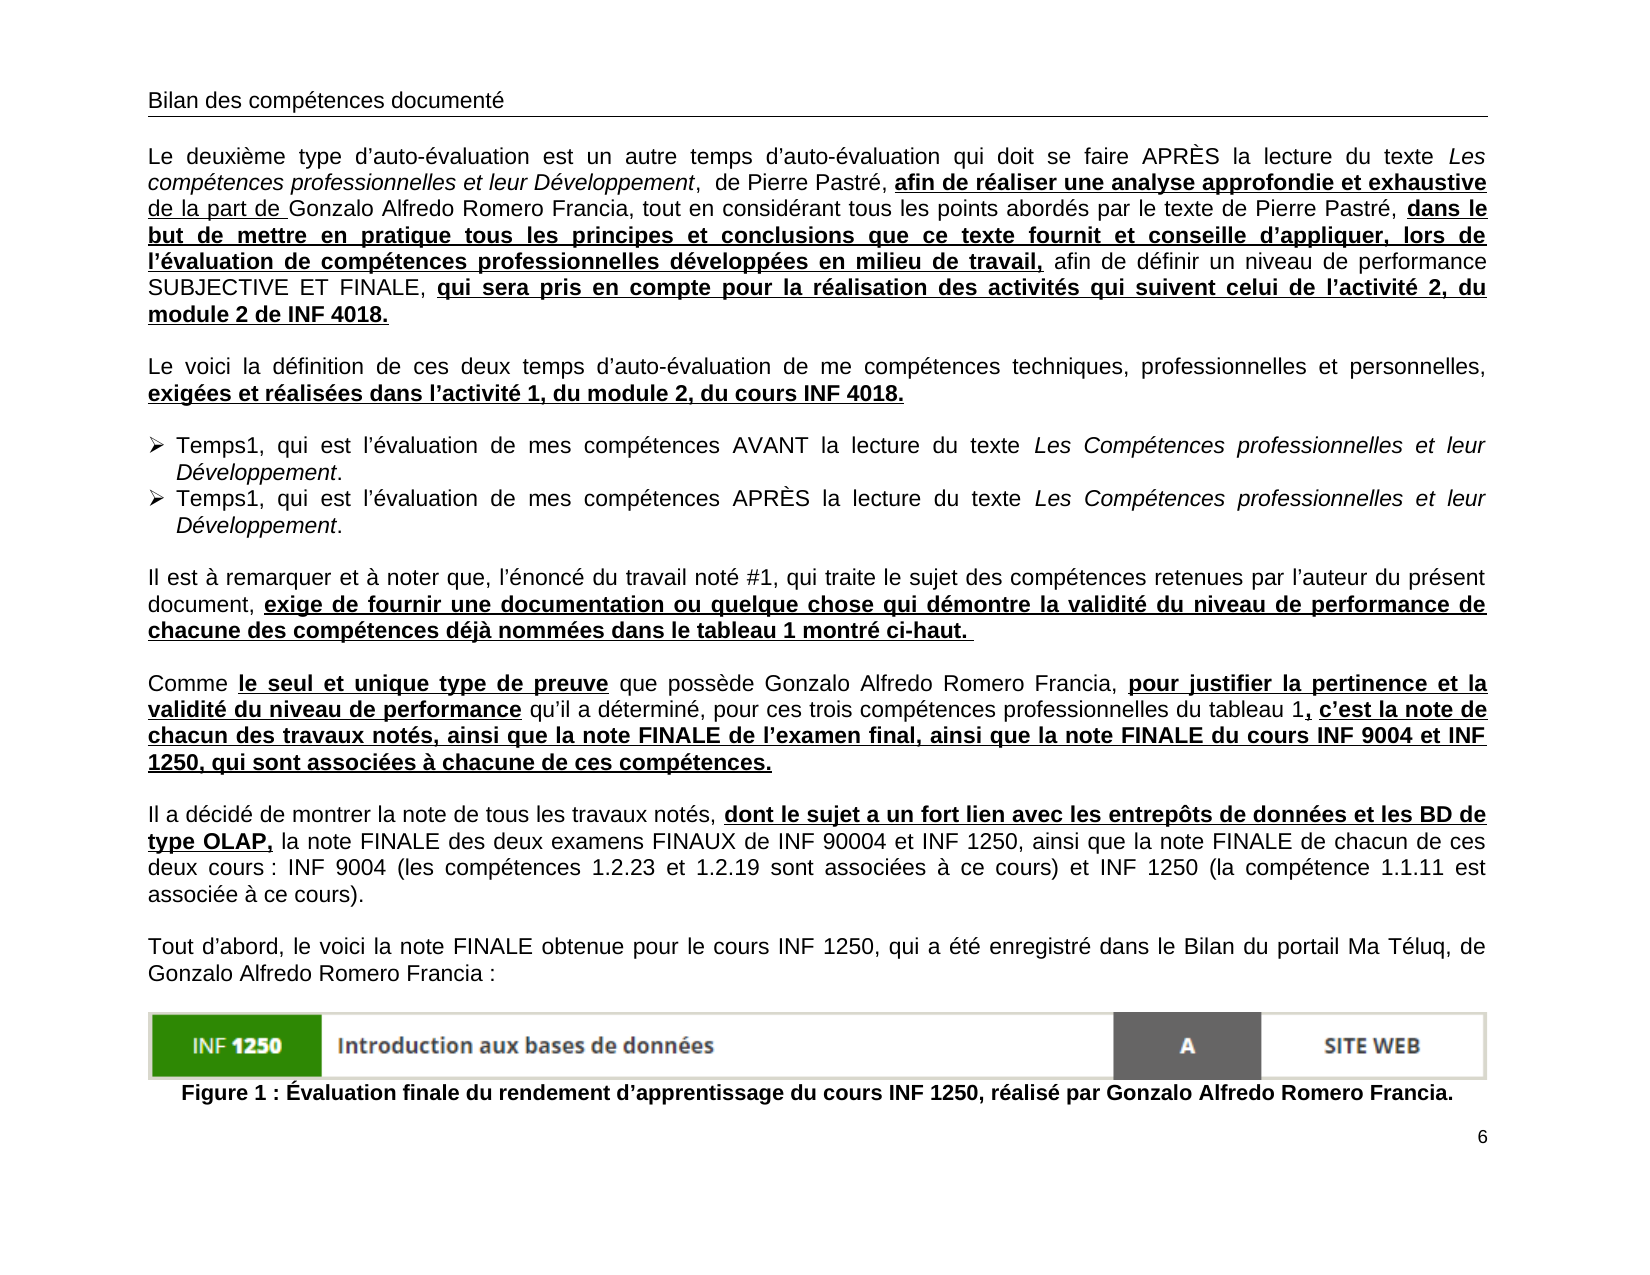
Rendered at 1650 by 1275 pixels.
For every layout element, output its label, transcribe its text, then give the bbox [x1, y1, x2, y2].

text Il est à remarquer et à noter que, l’énoncé du travail noté #1, qui traite le sujet des compétences retenues par l’auteur du présent document, exige de fournir une documentation ou quelque chose qui démontre la validité du niveau de performance de chacune des compétences déjà nommées dans le tableau 1 montré ci-haut. [148, 564, 1488, 643]
text Figure 1 : Évaluation finale du rendement d’apprentissage du cours INF 1250, réalisé par Gonzalo Alfredo Romero Francia. [148, 1080, 1488, 1105]
text Il a décidé de montrer la note de tous les travaux notés, dont le sujet a un fort lien avec les entrepôts de données et les BD de type OLAP, la note FINALE des deux examens FINAUX de INF 90004 et INF 1250, ainsi que la note FINALE de chacun de ces deux cours : INF 9004 (les compétences 1.2.23 et 1.2.19 sont associées à ce cours) et INF 1250 (la compétence 1.1.11 est associée à ce cours). [148, 801, 1488, 907]
picture [148, 1012, 1488, 1080]
list Temps1, qui est l’évaluation de mes compétences AVANT la lecture du texte Les Compétences professionnelles et leur Développement. [148, 432, 1488, 485]
list Temps1, qui est l’évaluation de mes compétences APRÈS la lecture du texte Les Compétences professionnelles et leur Développement. [148, 485, 1488, 538]
text Le deuxième type d’auto-évaluation est un autre temps d’auto-évaluation qui doit se faire APRÈS la lecture du texte Les compétences professionnelles et leur Développement, de Pierre Pastré, afin de réaliser une analyse approfondie et exhaustive de la part de Gonzalo Alfredo Romero Francia, tout en considérant tous les points abordés par le texte de Pierre Pastré, dans le but de mettre en pratique tous les principes et conclusions que ce texte fournit et conseille d’appliquer, lors de l’évaluation de compétences professionnelles développées en milieu de travail, afin de définir un niveau de performance SUBJECTIVE ET FINALE, qui sera pris en compte pour la réalisation des activités qui suivent celui de l’activité 2, du module 2 de INF 4018. [148, 143, 1488, 327]
text Comme le seul et unique type de preuve que possède Gonzalo Alfredo Romero Francia, pour justifier la pertinence et la validité du niveau de performance qu’il a déterminé, pour ces trois compétences professionnelles du tableau 1, c’est la note de chacun des travaux notés, ainsi que la note FINALE de l’examen final, ainsi que la note FINALE du cours INF 9004 et INF 1250, qui sont associées à chacune de ces compétences. [148, 670, 1488, 775]
text Tout d’abord, le voici la note FINALE obtenue pour le cours INF 1250, qui a été enregistré dans le Bilan du portail Ma Téluq, de Gonzalo Alfredo Romero Francia : [148, 933, 1488, 986]
text Le voici la définition de ces deux temps d’auto-évaluation de me compétences techniques, professionnelles et personnelles, exigées et réalisées dans l’activité 1, du module 2, du cours INF 4018. [148, 353, 1488, 406]
